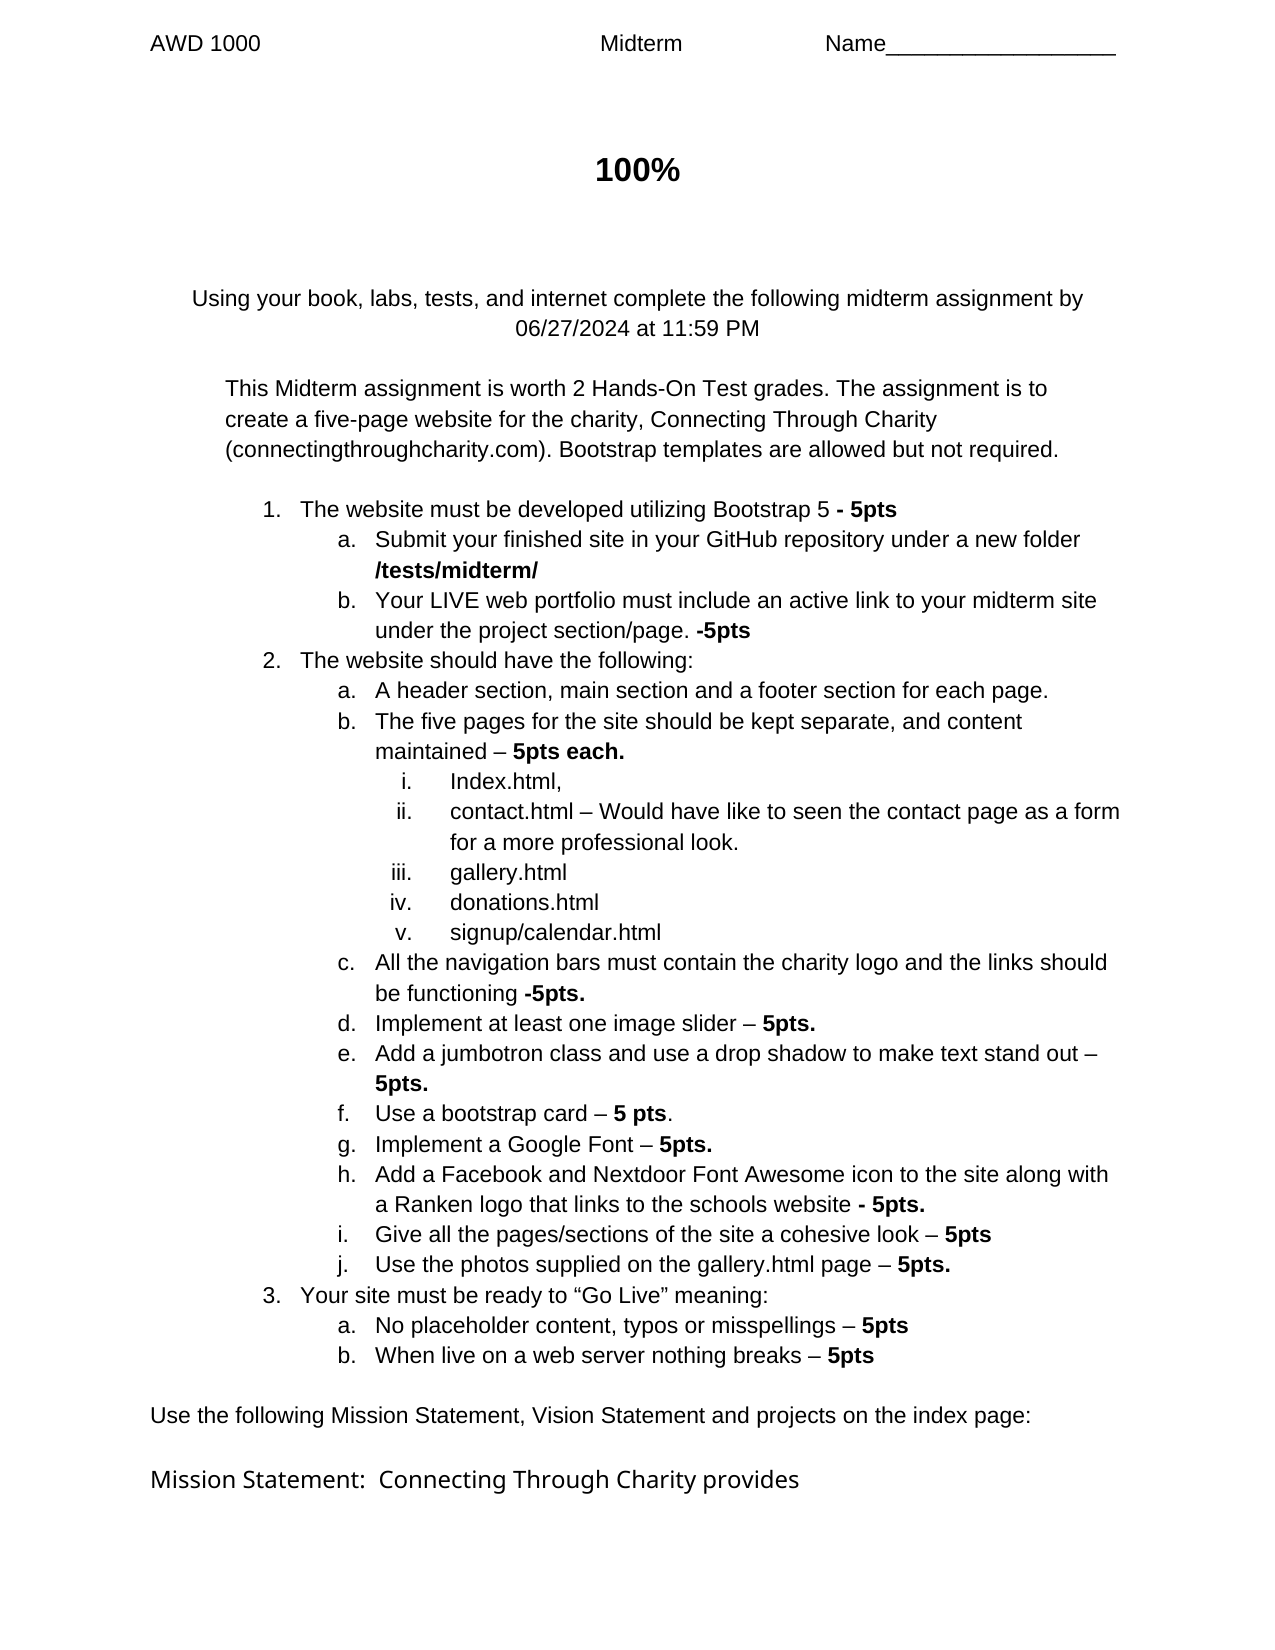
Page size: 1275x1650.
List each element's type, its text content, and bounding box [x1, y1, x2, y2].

list When live on a web server nothing breaks – 5pts [337, 1342, 1125, 1368]
list Use the photos supplied on the gallery.html page – 5pts. [337, 1251, 1125, 1278]
list A header section, main section and a footer section for each page. [337, 677, 1125, 704]
list All the navigation bars must contain the charity logo and the links should be functioning -5pts. [337, 949, 1125, 1006]
text Use the following Mission Statement, Vision Statement and projects on the index page: [150, 1402, 1125, 1429]
list Add a jumbotron class and use a drop shadow to make text stand out – 5pts. [337, 1040, 1125, 1097]
text 100% [150, 150, 1125, 188]
text This Midterm assignment is worth 2 Hands-On Test grades. The assignment is to [225, 375, 1125, 402]
list Index.html, [412, 768, 1125, 794]
list The website must be developed utilizing Bootstrap 5 - 5pts [262, 496, 1125, 523]
list gallery.html [412, 859, 1125, 885]
list Implement a Google Font – 5pts. [337, 1131, 1125, 1157]
list Submit your finished site in your GitHub repository under a new folder /tests/midterm/ [337, 526, 1125, 583]
list Implement at least one image slider – 5pts. [337, 1010, 1125, 1036]
text create a five-page website for the charity, Connecting Through Charity (connectingthroughcharity.com). Bootstrap templates are allowed but not required. [225, 406, 1125, 462]
list Use a bootstrap card – 5 pts. [337, 1100, 1125, 1127]
list Give all the pages/sections of the site a cohesive look – 5pts [337, 1221, 1125, 1248]
list donations.html [412, 889, 1125, 915]
list No placeholder content, typos or misspellings – 5pts [337, 1312, 1125, 1338]
list Your LIVE web portfolio must include an active link to your midterm site under the project section/page. -5pts [337, 587, 1125, 643]
list Your site must be ready to “Go Live” meaning: [262, 1282, 1125, 1308]
list signup/calendar.html [412, 919, 1125, 946]
text Using your book, labs, tests, and internet complete the following midterm assignment by 06/27/2024 at 11:59 PM [150, 285, 1125, 341]
list Add a Facebook and Nextdoor Font Awesome icon to the site along with a Ranken logo that links to the schools website - 5pts. [337, 1161, 1125, 1217]
list The website should have the following: [262, 647, 1125, 674]
list contact.html – Would have like to seen the contact page as a form for a more professional look. [412, 798, 1125, 855]
text Mission Statement: Connecting Through Charity provides [150, 1463, 1125, 1496]
list The five pages for the site should be kept separate, and content maintained – 5pts each. [337, 708, 1125, 764]
